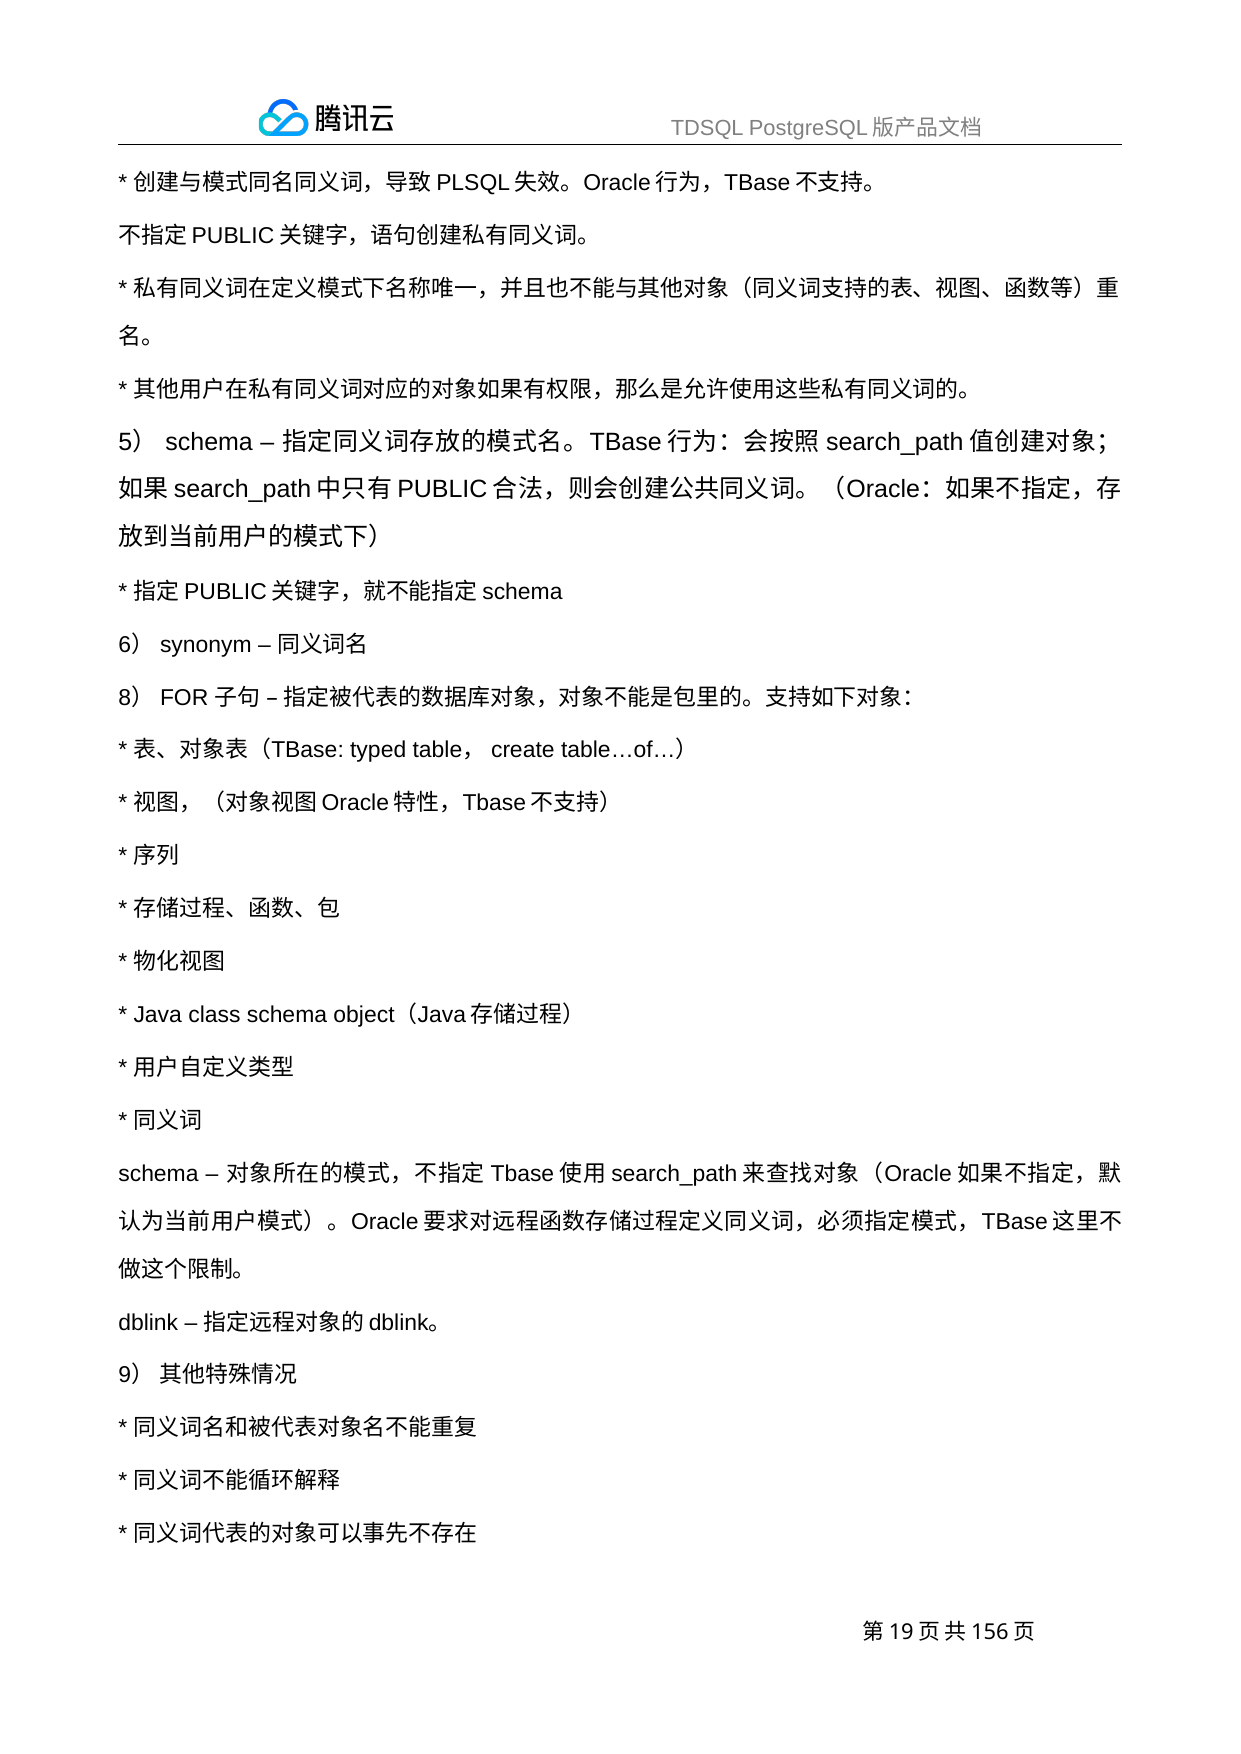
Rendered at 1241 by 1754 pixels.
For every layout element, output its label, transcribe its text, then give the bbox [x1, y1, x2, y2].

text * 存储过程、函数、包 [118, 876, 1122, 923]
text * 同义词名和被代表对象名不能重复 [118, 1395, 1122, 1443]
text * 视图，（对象视图Oracle特性，Tbase不支持） [118, 770, 1122, 818]
text 5） schema – 指定同义词存放的模式名。TBase行为：会按照search_path值创建对象；如果search_path中只有PUBLIC合法，则会创建公共同义词。（Oracle：如果不指定，存放到当前用户的模式下） [118, 409, 1122, 553]
text * 同义词 [118, 1087, 1122, 1135]
text 6） synonym – 同义词名 [118, 611, 1122, 659]
text 9） 其他特殊情况 [118, 1342, 1122, 1390]
text 8） FOR 子句 – 指定被代表的数据库对象，对象不能是包里的。支持如下对象： [118, 664, 1122, 712]
text * 同义词代表的对象可以事先不存在 [118, 1501, 1122, 1548]
text 不指定PUBLIC关键字，语句创建私有同义词。 [118, 203, 1122, 251]
picture [258, 99, 393, 136]
text * 表、对象表（TBase: typed table， create table…of…） [118, 717, 1122, 765]
text * 创建与模式同名同义词，导致PLSQL失效。Oracle行为，TBase不支持。 [118, 150, 1122, 198]
text schema – 对象所在的模式，不指定Tbase使用search_path来查找对象（Oracle如果不指定，默认为当前用户模式）。Oracle要求对远程函数存储过程定义同义词，必须指定模式，TBase这里不做这个限制。 [118, 1140, 1122, 1284]
text * 私有同义词在定义模式下名称唯一，并且也不能与其他对象（同义词支持的表、视图、函数等）重名。 [118, 256, 1122, 351]
text * 指定PUBLIC关键字，就不能指定schema [118, 558, 1122, 606]
text * 用户自定义类型 [118, 1034, 1122, 1082]
text * 其他用户在私有同义词对应的对象如果有权限，那么是允许使用这些私有同义词的。 [118, 356, 1122, 404]
text * 物化视图 [118, 928, 1122, 976]
text * Java class schema object（Java存储过程） [118, 981, 1122, 1029]
text * 序列 [118, 823, 1122, 871]
text dblink – 指定远程对象的dblink。 [118, 1289, 1122, 1337]
text * 同义词不能循环解释 [118, 1448, 1122, 1496]
